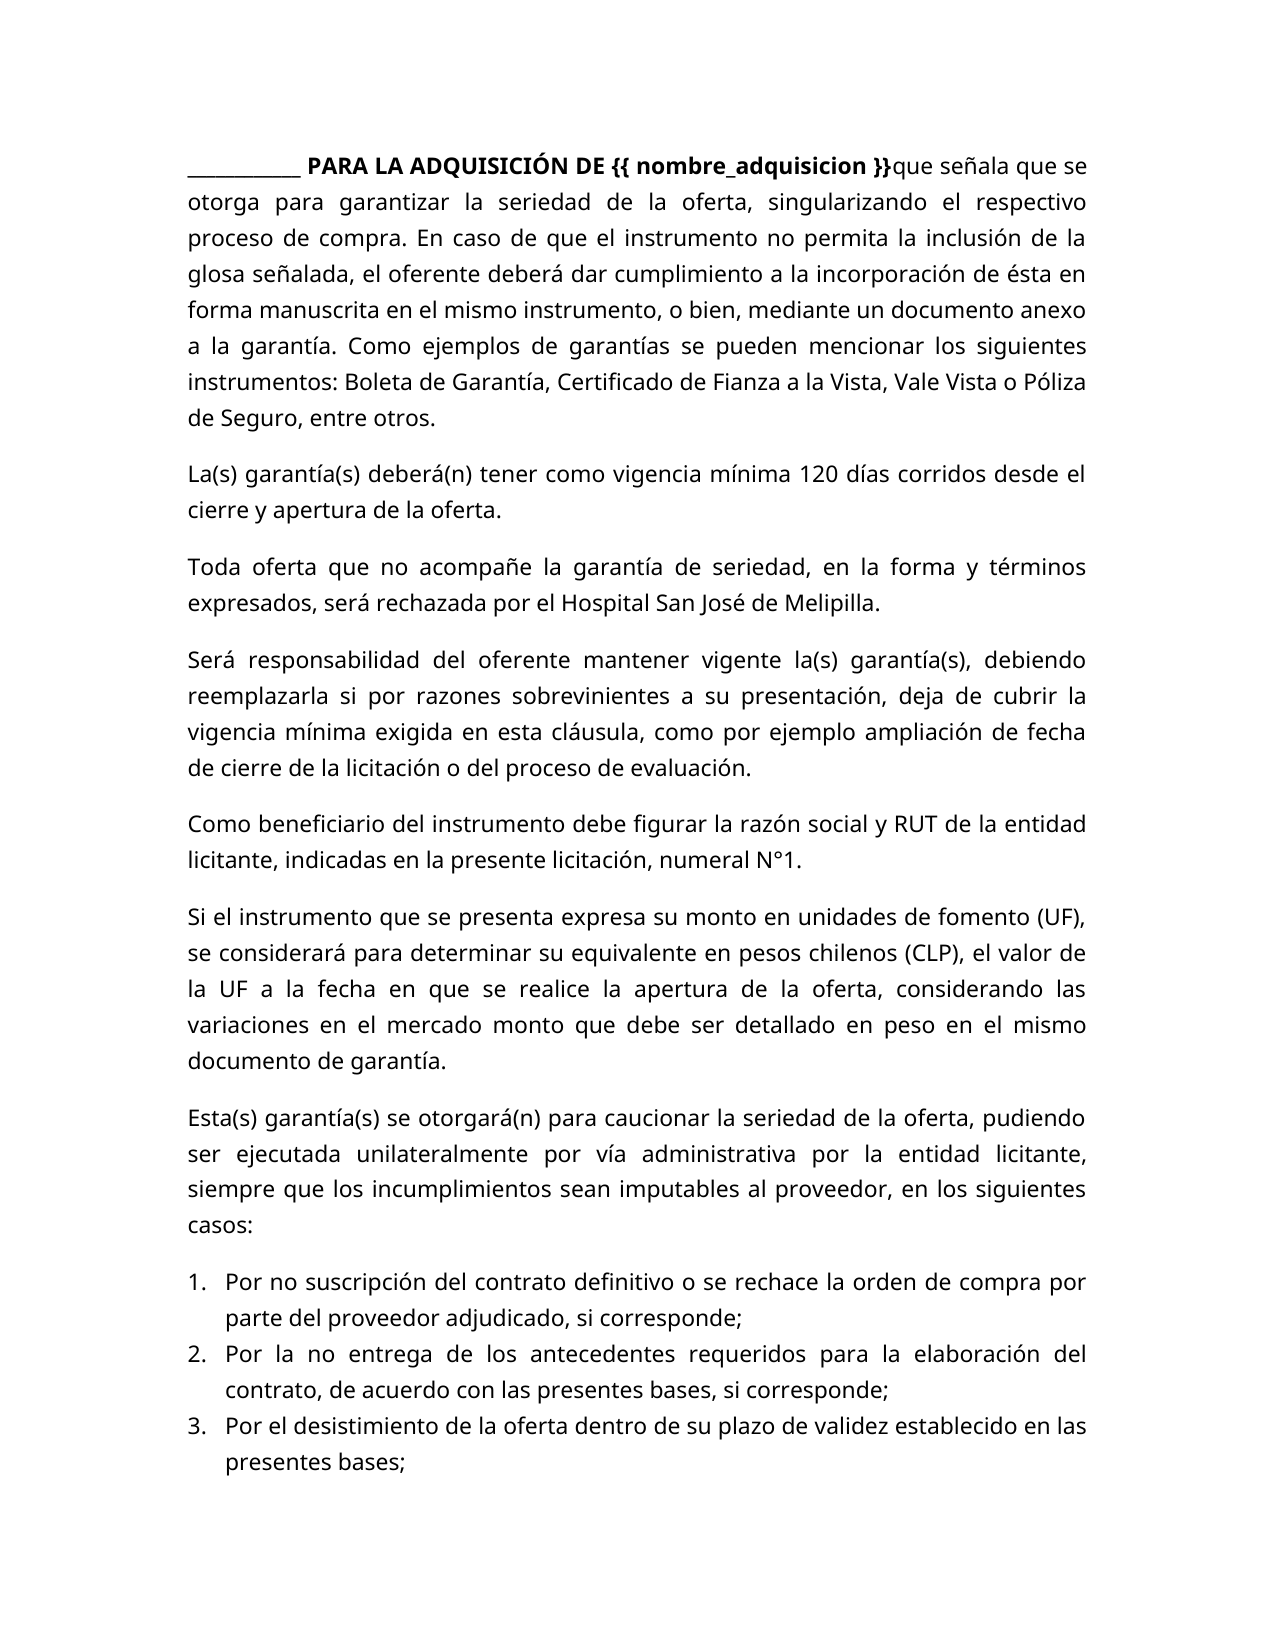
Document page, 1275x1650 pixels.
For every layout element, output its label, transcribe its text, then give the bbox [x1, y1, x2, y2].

list Por el desistimiento de la oferta dentro de su plazo de validez establecido en las presentes bases; [187, 1410, 1087, 1477]
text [187, 150, 1087, 433]
list Por no suscripción del contrato definitivo o se rechace la orden de compra por parte del proveedor adjudicado, si corresponde; [187, 1266, 1087, 1333]
text Si el instrumento que se presenta expresa su monto en unidades de fomento (UF), se considerará para determinar su equivalente en pesos chilenos (CLP), el valor de la UF a la fecha en que se realice la apertura de la oferta, considerando las variaciones en el mercado monto que debe ser detallado en peso en el mismo documento de garantía. [187, 901, 1087, 1076]
text Como beneficiario del instrumento debe figurar la razón social y RUT de la entidad licitante, indicadas en la presente licitación, numeral N°1. [187, 808, 1087, 876]
text Esta(s) garantía(s) se otorgará(n) para caucionar la seriedad de la oferta, pudiendo ser ejecutada unilateralmente por vía administrativa por la entidad licitante, siempre que los incumplimientos sean imputables al proveedor, en los siguientes casos: [187, 1102, 1087, 1241]
text La(s) garantía(s) deberá(n) tener como vigencia mínima 120 días corridos desde el cierre y apertura de la oferta. [187, 458, 1087, 526]
text Será responsabilidad del oferente mantener vigente la(s) garantía(s), debiendo reemplazarla si por razones sobrevinientes a su presentación, deja de cubrir la vigencia mínima exigida en esta cláusula, como por ejemplo ampliación de fecha de cierre de la licitación o del proceso de evaluación. [187, 644, 1087, 783]
list Por la no entrega de los antecedentes requeridos para la elaboración del contrato, de acuerdo con las presentes bases, si corresponde; [187, 1338, 1087, 1405]
text Toda oferta que no acompañe la garantía de seriedad, en la forma y términos expresados, será rechazada por el Hospital San José de Melipilla. [187, 551, 1087, 618]
